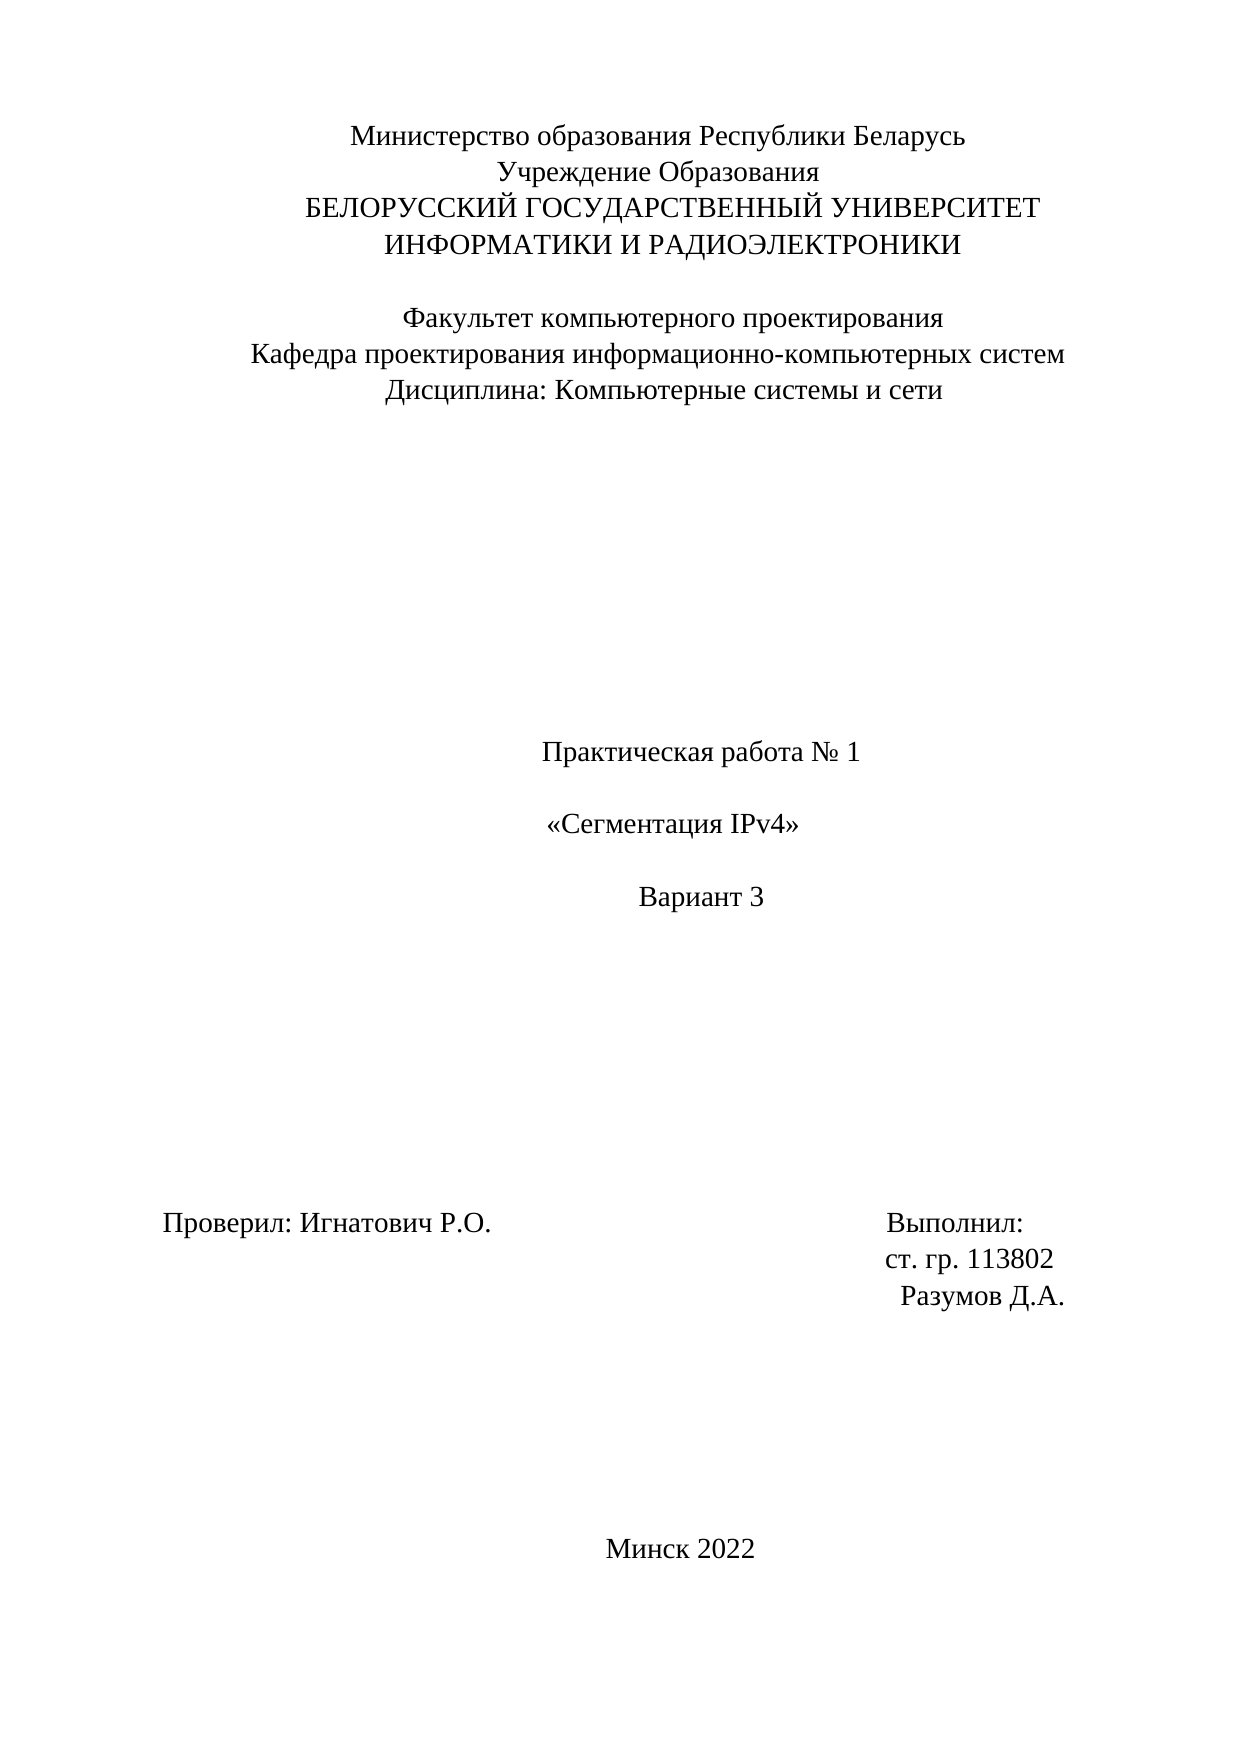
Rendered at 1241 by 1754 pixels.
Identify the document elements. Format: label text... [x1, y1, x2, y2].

text Проверил: Игнатович Р.О. Выполнил: [162, 1205, 1183, 1239]
text Вариант 3 [219, 879, 1183, 913]
text Минск 2022 [177, 1531, 1183, 1564]
text ст. гр. 113802 [162, 1241, 1183, 1275]
text Факультет компьютерного проектирования [162, 300, 1183, 333]
text Практическая работа № 1 [219, 734, 1183, 768]
text «Сегментация IPv4» [162, 807, 1183, 840]
text ИНФОРМАТИКИ И РАДИОЭЛЕКТРОНИКИ [162, 227, 1183, 261]
text Учреждение Образования [162, 154, 1153, 188]
text Дисциплина: Компьютерные системы и сети [162, 372, 1166, 406]
text Кафедра проектирования информационно-компьютерных систем [162, 336, 1153, 369]
text Разумов Д.А. [162, 1278, 1139, 1311]
text БЕЛОРУССКИЙ ГОСУДАРСТВЕННЫЙ УНИВЕРСИТЕТ [162, 191, 1183, 224]
text Министерство образования Республики Беларусь [162, 118, 1153, 152]
